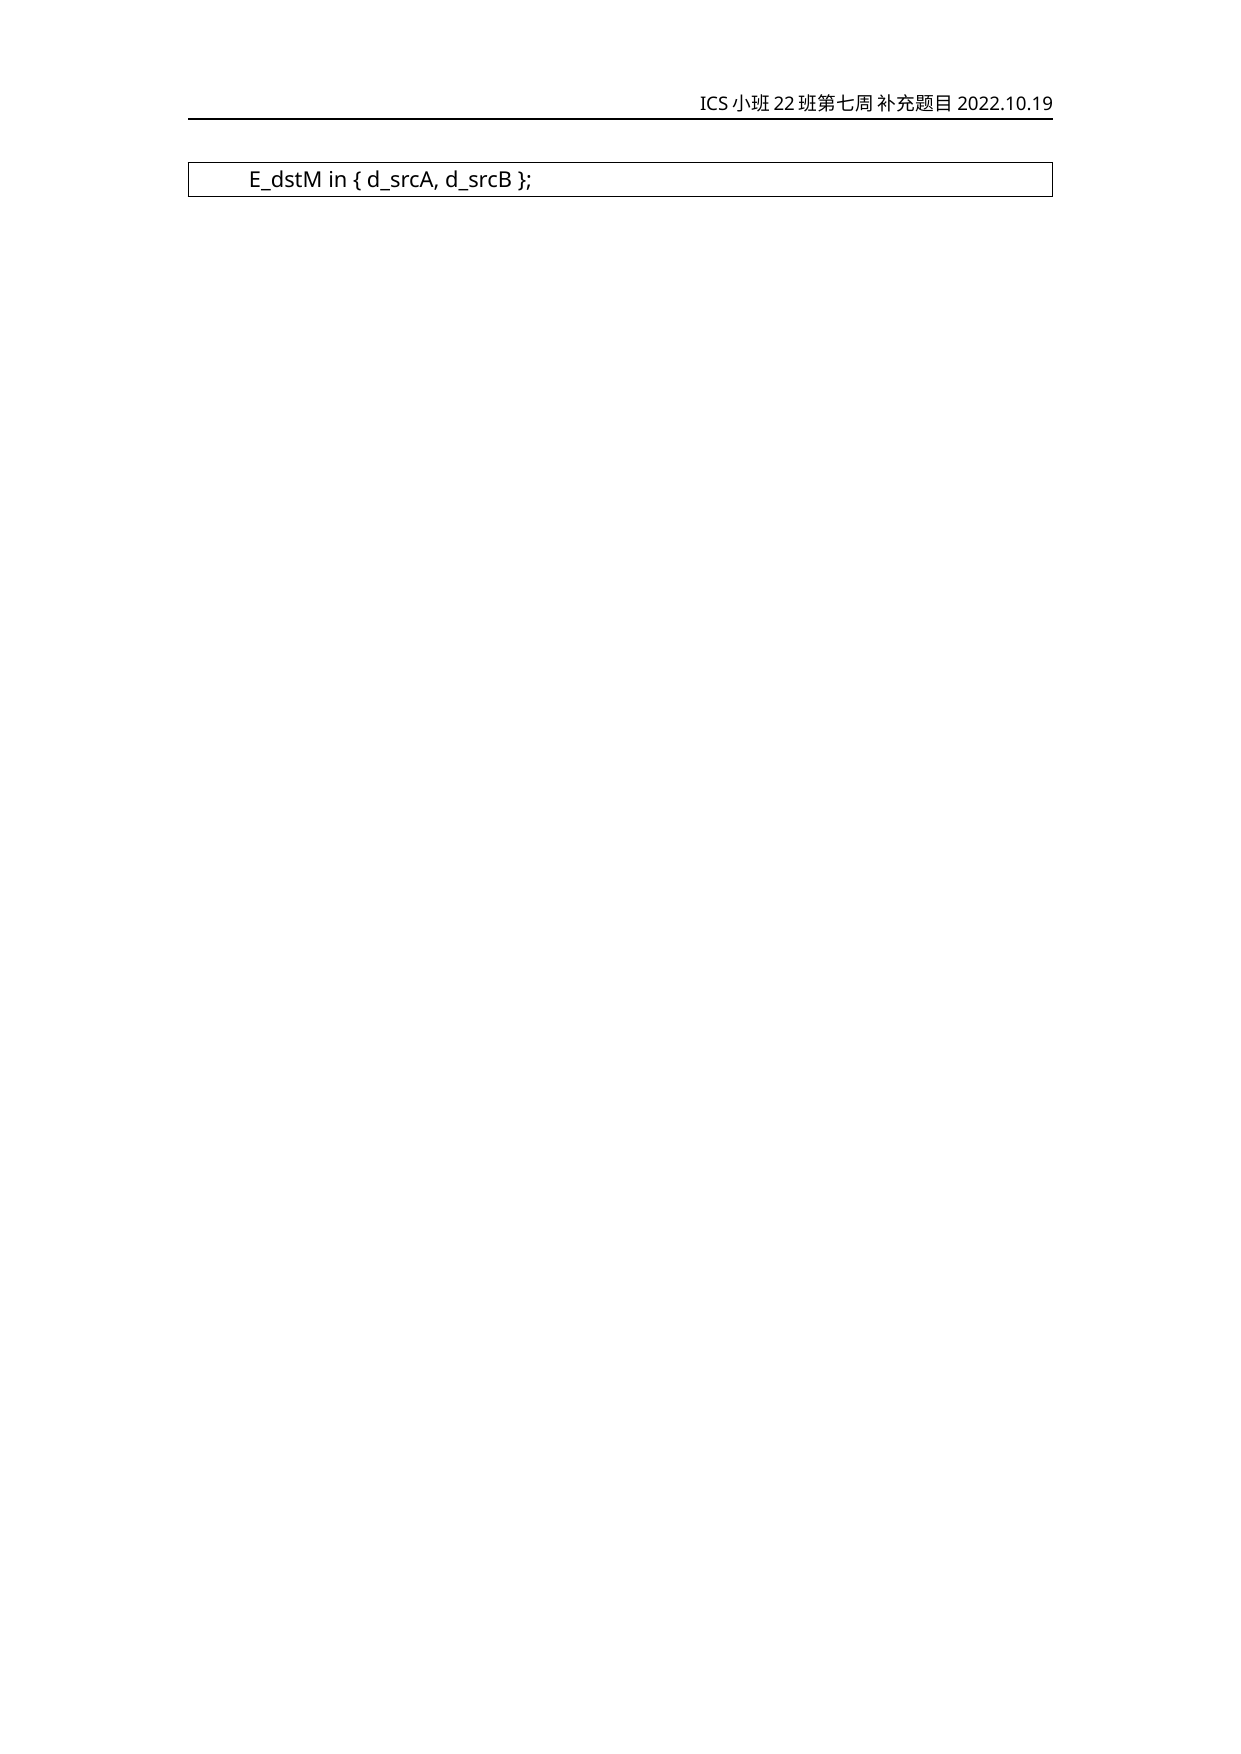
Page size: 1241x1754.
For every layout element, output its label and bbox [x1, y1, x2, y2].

table_header [189, 163, 1052, 196]
